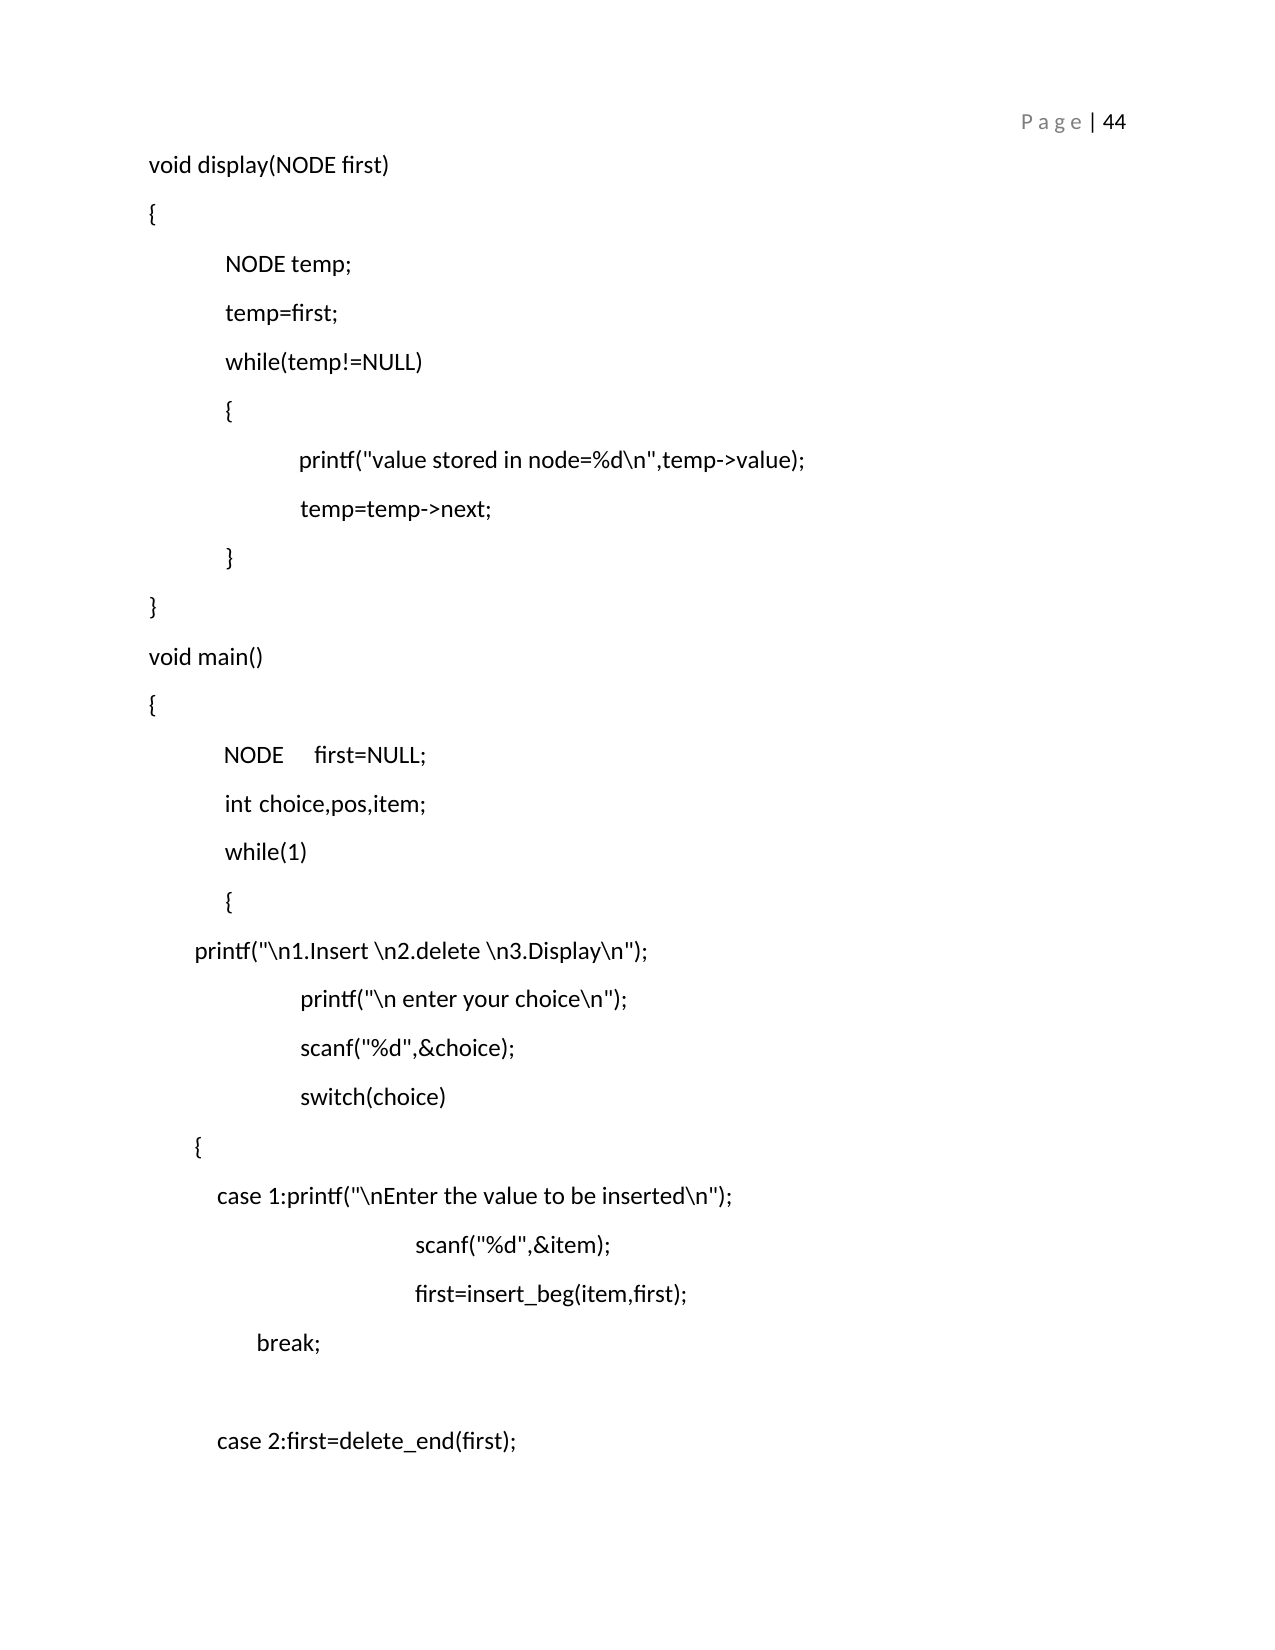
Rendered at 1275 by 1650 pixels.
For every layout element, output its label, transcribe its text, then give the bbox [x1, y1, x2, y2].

text { [148, 689, 1160, 720]
text { [225, 395, 1160, 425]
text scanf("%d",&item); first=insert_beg(item,first); [415, 1229, 711, 1309]
text printf("value stored in node=%d\n",temp->value); temp=temp->next; [298, 444, 807, 524]
text case 2:first=delete_end(first); [217, 1425, 1160, 1456]
text void display(NODE first) [148, 150, 1160, 180]
text } [148, 591, 1160, 622]
text void main() [148, 641, 1160, 671]
text break; [256, 1327, 1160, 1358]
text case 1:printf("\nEnter the value to be inserted\n"); [217, 1180, 1160, 1210]
text { [148, 199, 1160, 229]
text NODE temp; temp=first; while(temp!=NULL) [225, 248, 425, 376]
text { [225, 886, 1160, 916]
text } [225, 542, 1160, 573]
text NODE first=NULL; int choice,pos,item; while(1) [223, 739, 426, 867]
text printf("\n1.Insert \n2.delete \n3.Display\n"); printf("\n enter your choice\n"); scanf("%d",&choice); switch(choice) [194, 935, 651, 1112]
text { [194, 1131, 1160, 1161]
